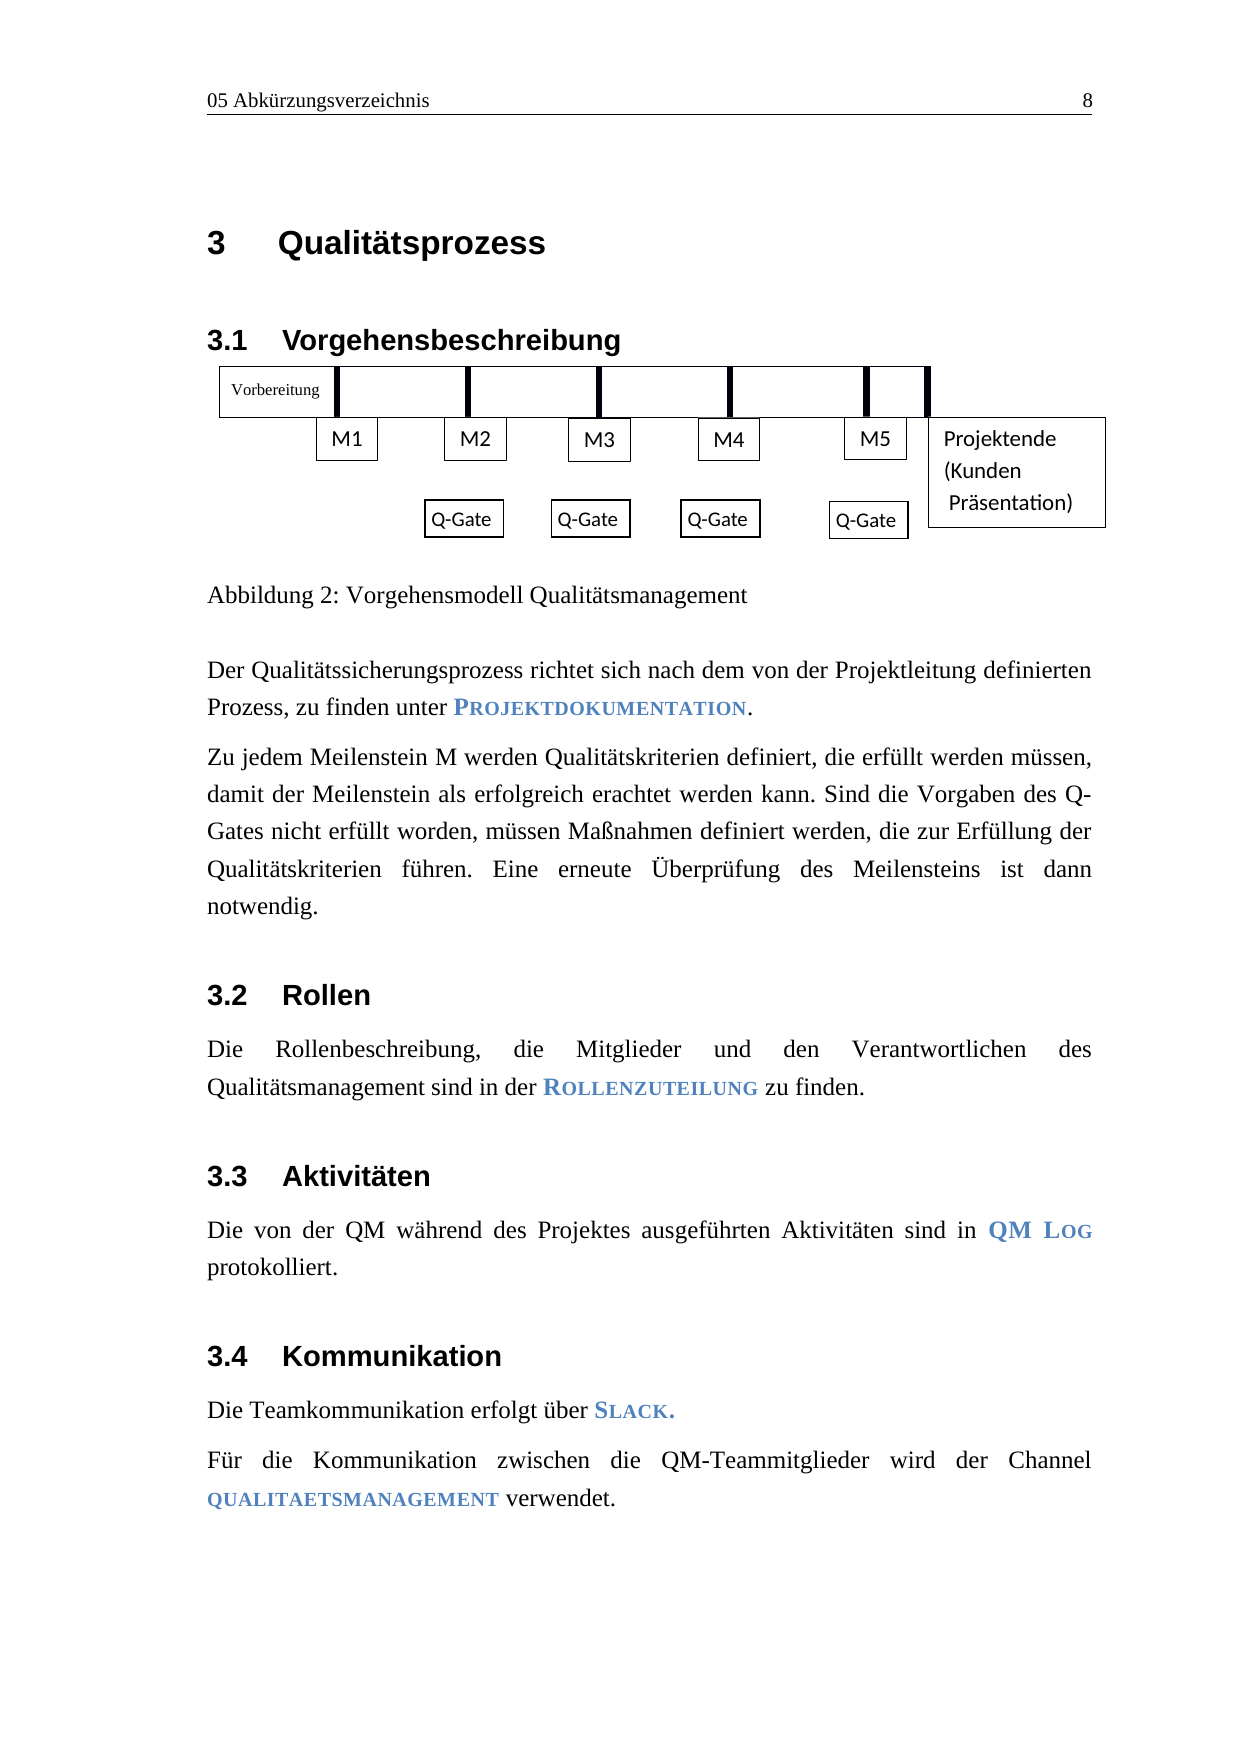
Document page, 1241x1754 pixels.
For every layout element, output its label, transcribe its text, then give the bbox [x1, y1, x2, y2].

table_header [733, 367, 863, 417]
table_header [340, 367, 465, 417]
subtitle Kommunikation [207, 1339, 1092, 1373]
table_header Vorbereitung [220, 367, 334, 417]
table_header [602, 367, 727, 417]
subtitle Rollen [207, 978, 1092, 1012]
text Abbildung 2: Vorgehensmodell Qualitätsmanagement [207, 580, 1092, 609]
text Die Teamkommunikation erfolgt über Slack. [207, 1396, 1092, 1424]
table_header [870, 367, 924, 417]
text Zu jedem Meilenstein M werden Qualitätskriterien definiert, die erfüllt werden müssen, damit der Meilenstein als erfolgreich erachtet werden kann. Sind die Vorgaben des Q-Gates nicht erfüllt worden, müssen Maßnahmen definiert werden, die zur Erfüllung der Qualitätskriterien führen. Eine erneute Überprüfung des Meilensteins ist dann notwendig. [207, 742, 1092, 920]
text Die Rollenbeschreibung, die Mitglieder und den Verantwortlichen des Qualitätsmanagement sind in der Rollenzuteilung zu finden. [207, 1034, 1092, 1100]
subtitle Aktivitäten [207, 1159, 1092, 1192]
subtitle Qualitätsprozess [207, 223, 1092, 261]
table_header [471, 367, 596, 417]
subtitle Vorgehensbeschreibung [207, 323, 1092, 356]
text Der Qualitätssicherungsprozess richtet sich nach dem von der Projektleitung definierten Prozess, zu finden unter Projektdokumentation. [207, 655, 1092, 721]
text Für die Kommunikation zwischen die QM-Teammitglieder wird der Channel qualitaetsmanagement verwendet. [207, 1445, 1092, 1511]
text Die von der QM während des Projektes ausgeführten Aktivitäten sind in QM Log protokolliert. [207, 1215, 1092, 1281]
